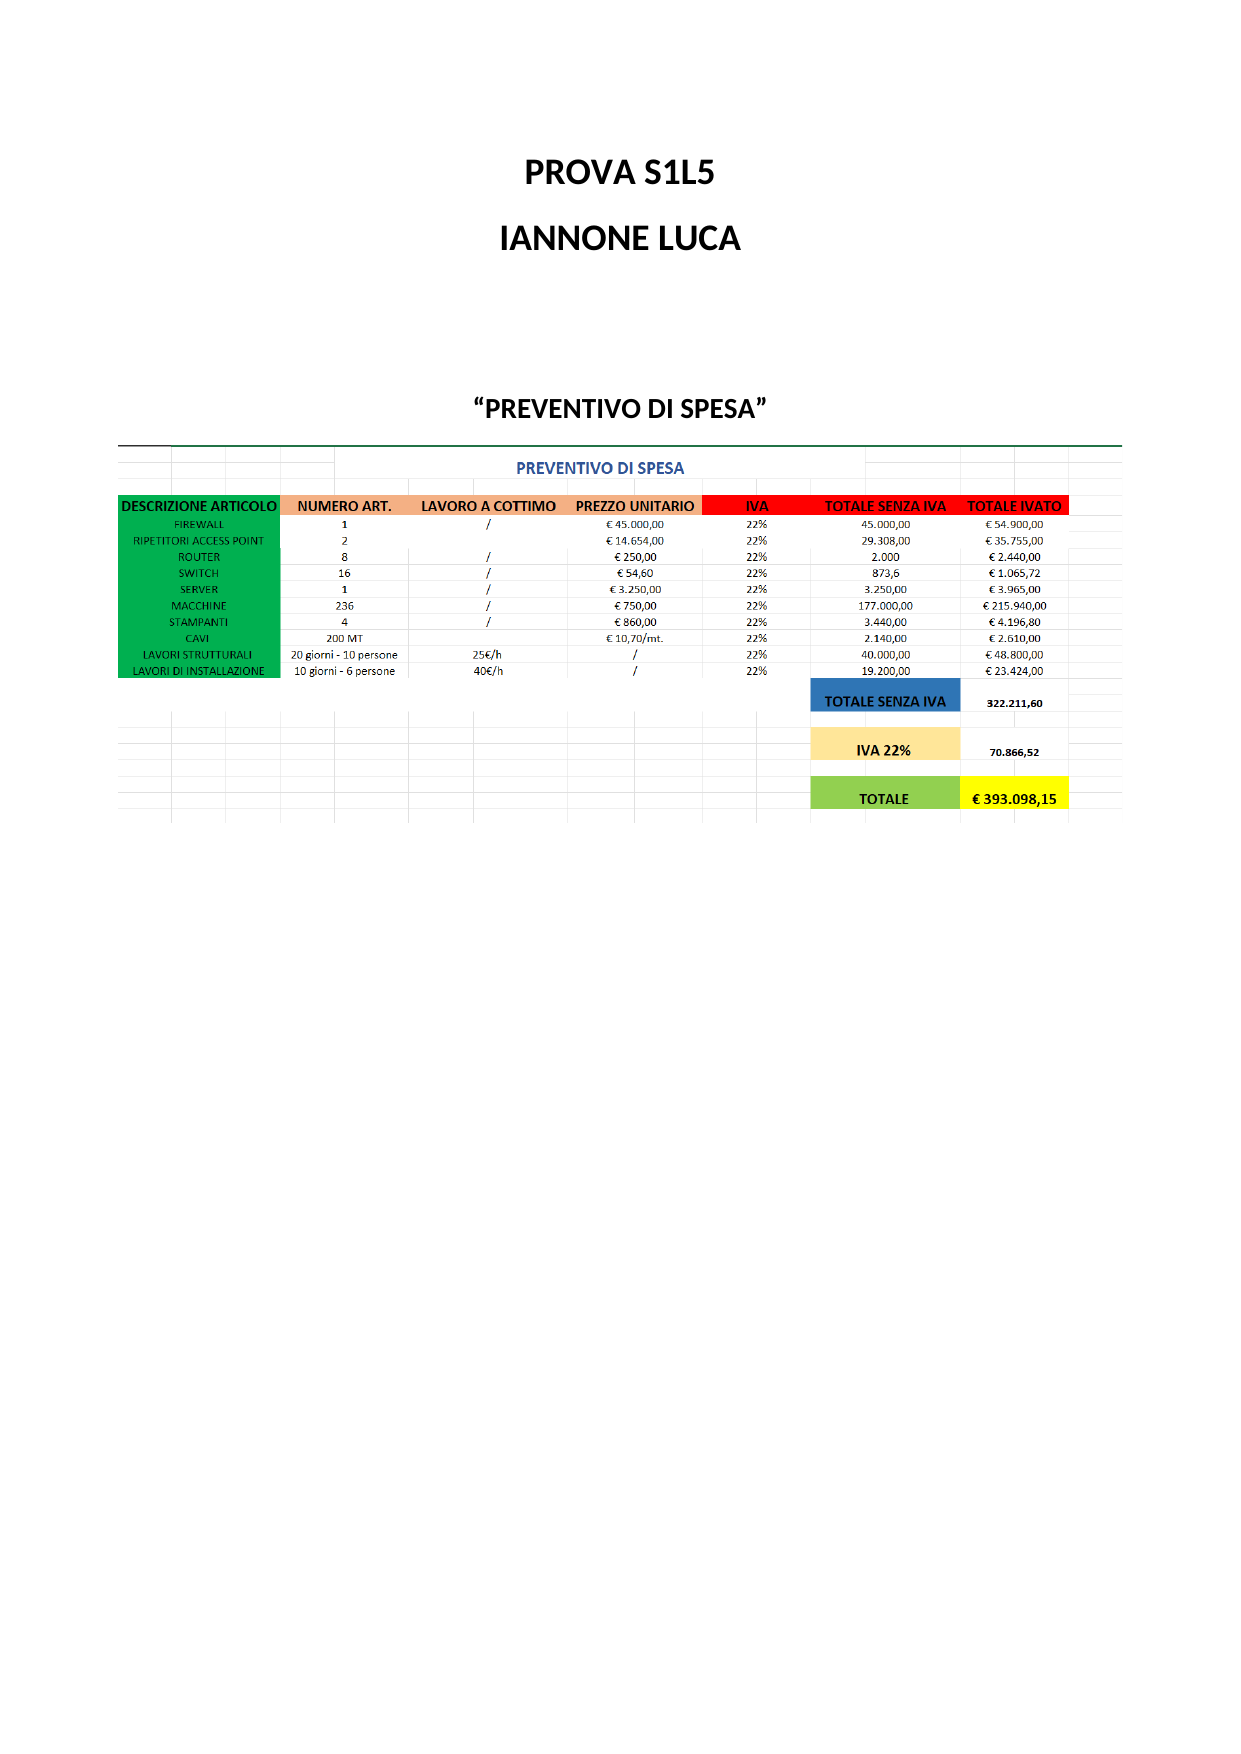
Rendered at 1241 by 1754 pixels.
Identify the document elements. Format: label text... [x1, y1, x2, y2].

text “PREVENTIVO DI SPESA” [118, 390, 1122, 426]
text PROVA S1L5 [118, 148, 1122, 193]
picture [118, 445, 1123, 823]
text IANNONE LUCA [118, 214, 1122, 259]
